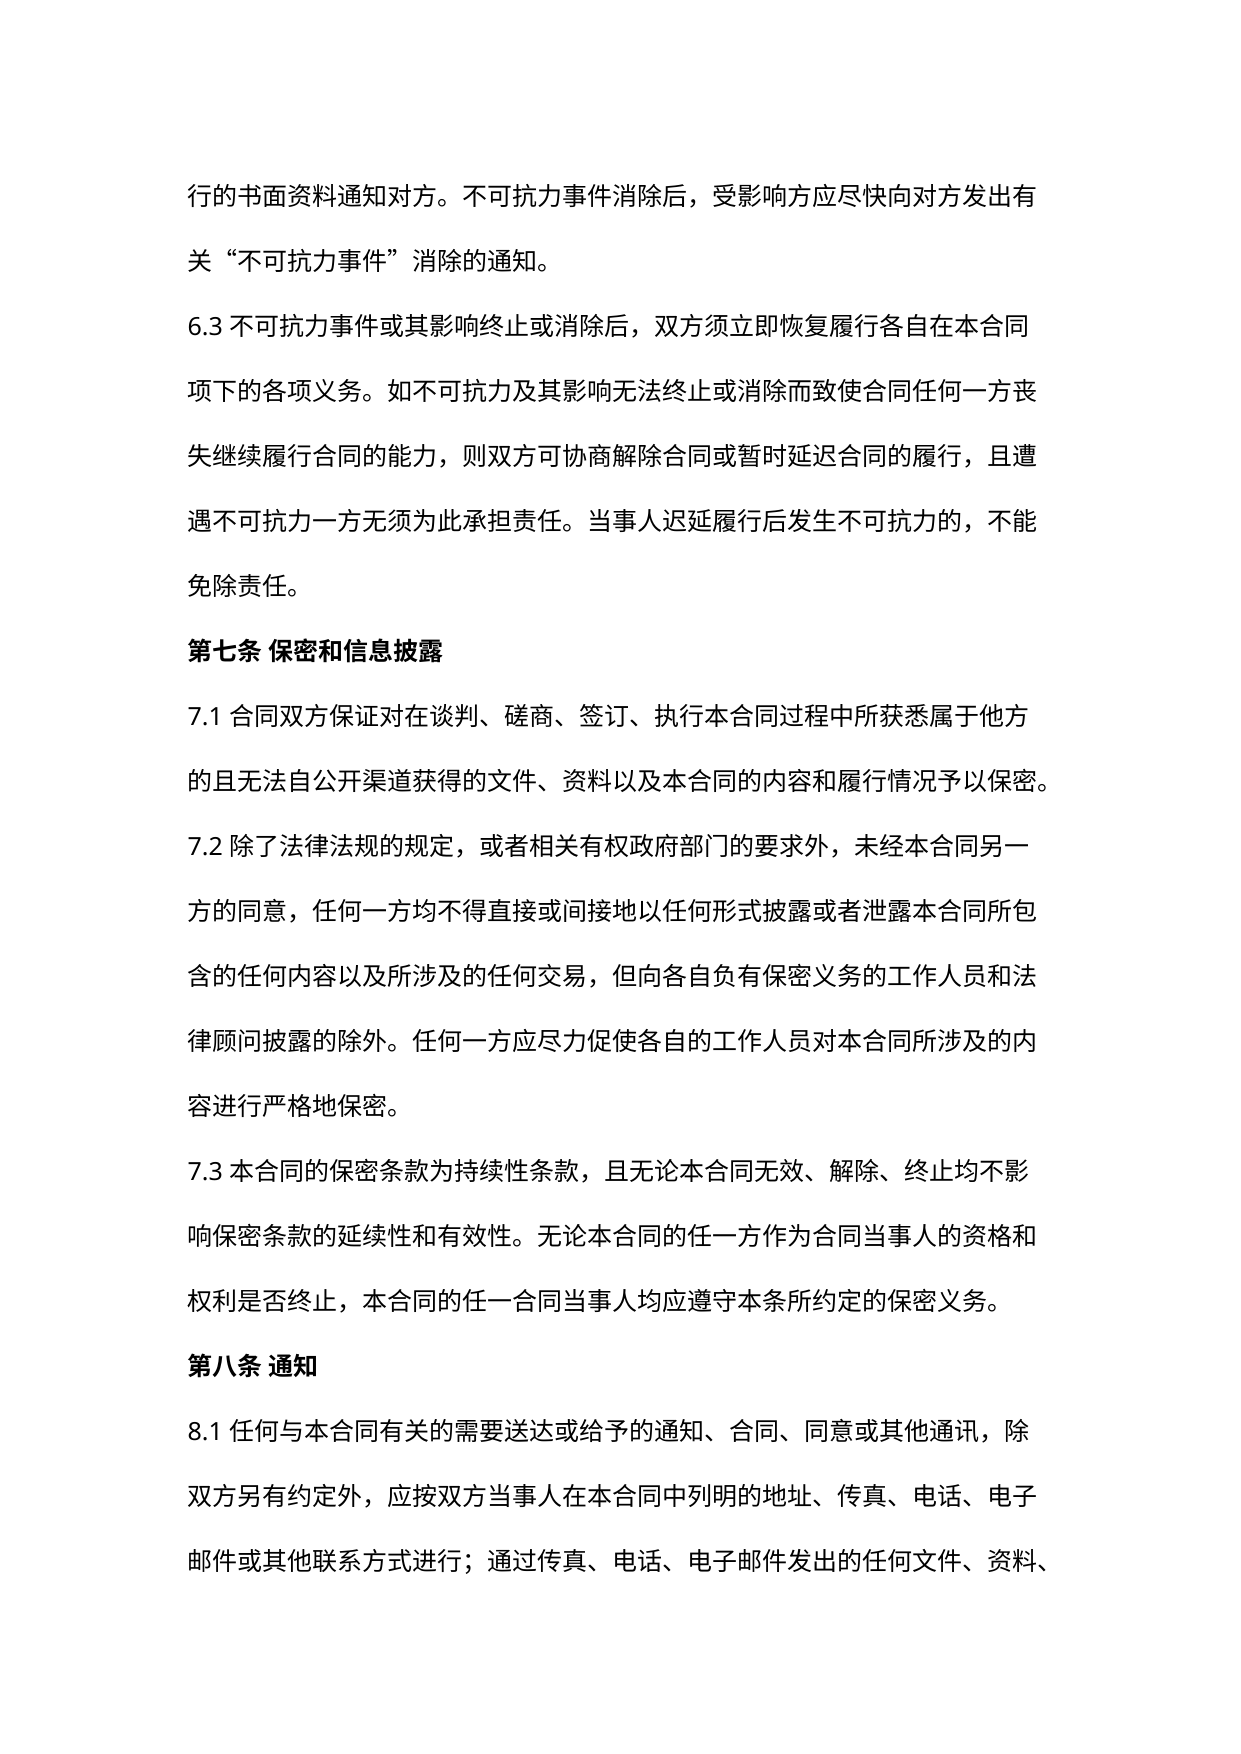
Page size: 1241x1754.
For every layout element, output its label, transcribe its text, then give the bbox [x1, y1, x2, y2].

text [187, 162, 1053, 292]
text 6.3 不可抗力事件或其影响终止或消除后，双方须立即恢复履行各自在本合同项下的各项义务。如不可抗力及其影响无法终止或消除而致使合同任何一方丧失继续履行合同的能力，则双方可协商解除合同或暂时延迟合同的履行，且遭遇不可抗力一方无须为此承担责任。当事人迟延履行后发生不可抗力的，不能免除责任。 [187, 292, 1053, 617]
text 7.3 本合同的保密条款为持续性条款，且无论本合同无效、解除、终止均不影响保密条款的延续性和有效性。无论本合同的任一方作为合同当事人的资格和权利是否终止，本合同的任一合同当事人均应遵守本条所约定的保密义务。 [187, 1137, 1053, 1332]
text 7.1 合同双方保证对在谈判、磋商、签订、执行本合同过程中所获悉属于他方的且无法自公开渠道获得的文件、资料以及本合同的内容和履行情况予以保密。 [187, 682, 1053, 812]
subtitle 第八条 通知 [187, 1332, 1053, 1397]
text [187, 1397, 1053, 1592]
text 7.2 除了法律法规的规定，或者相关有权政府部门的要求外，未经本合同另一方的同意，任何一方均不得直接或间接地以任何形式披露或者泄露本合同所包含的任何内容以及所涉及的任何交易，但向各自负有保密义务的工作人员和法律顾问披露的除外。任何一方应尽力促使各自的工作人员对本合同所涉及的内容进行严格地保密。 [187, 812, 1053, 1137]
subtitle 第七条 保密和信息披露 [187, 617, 1053, 682]
